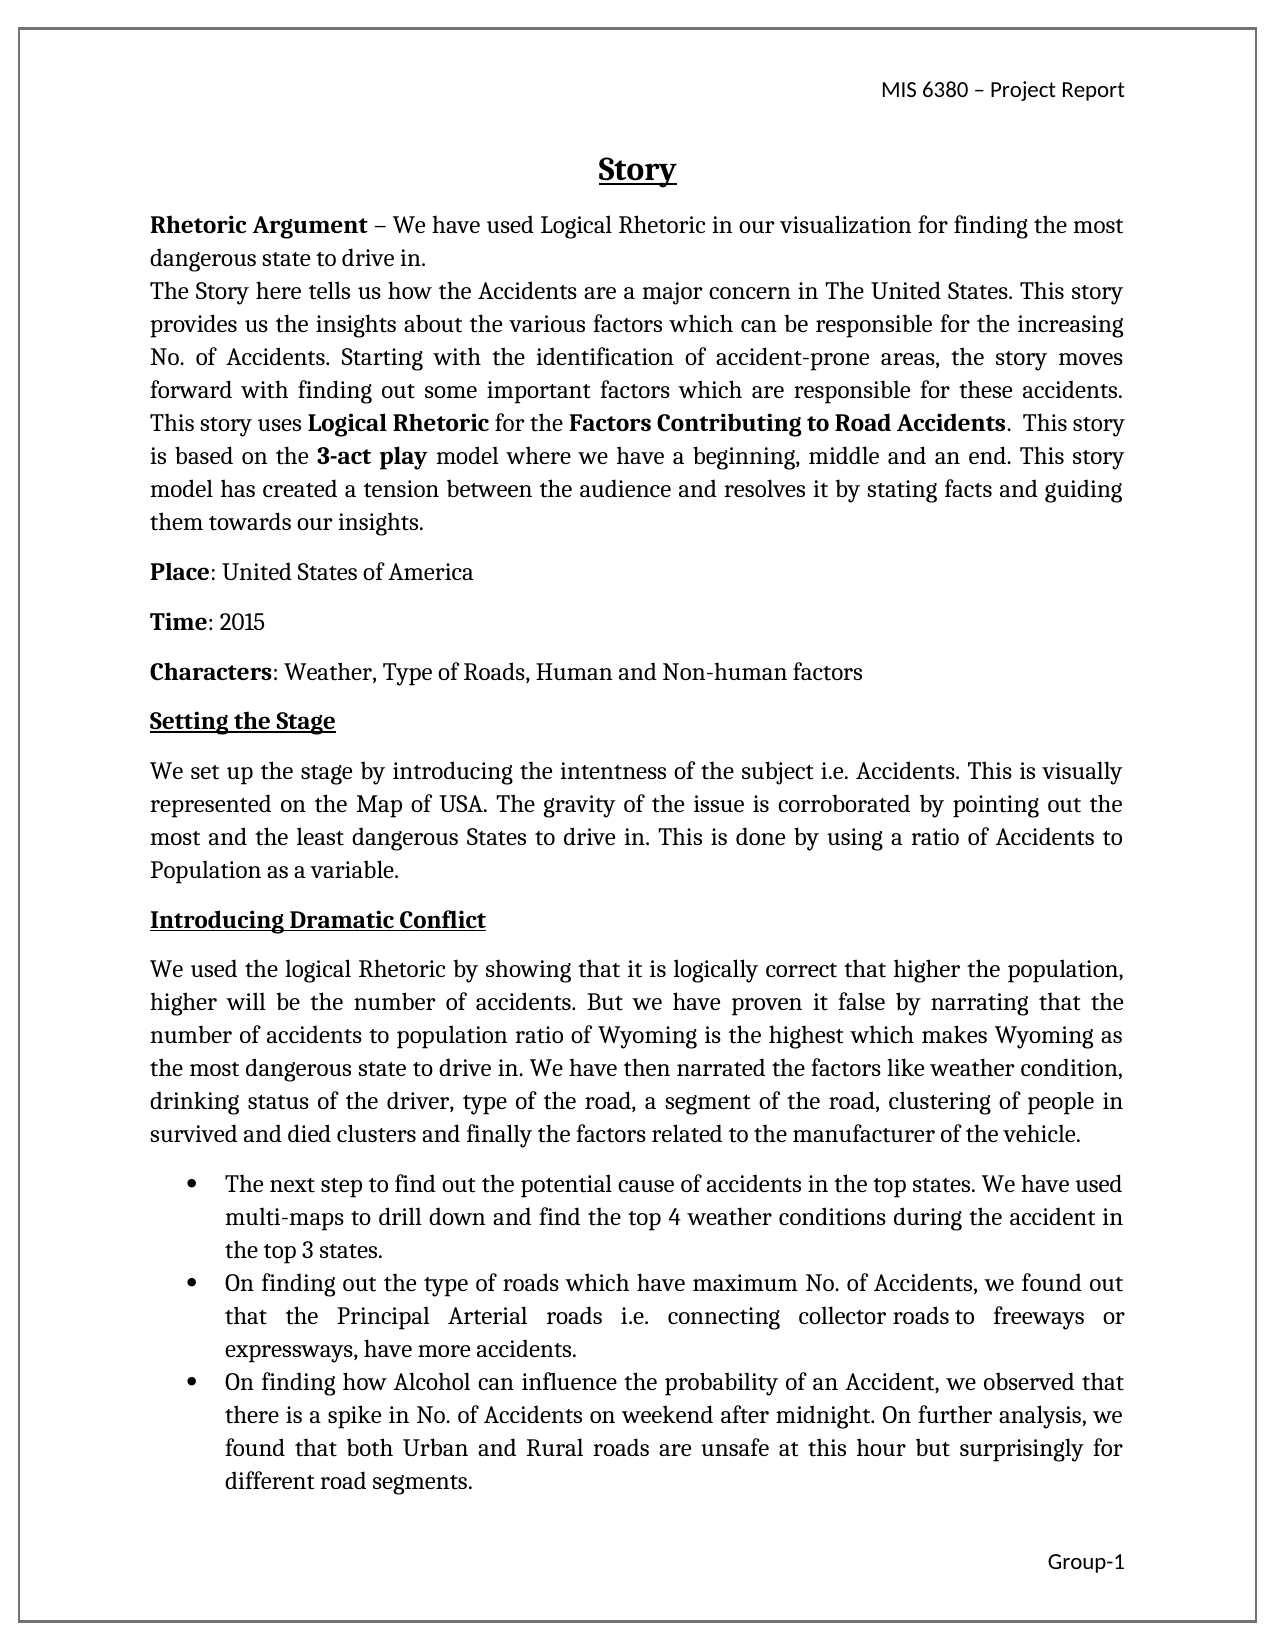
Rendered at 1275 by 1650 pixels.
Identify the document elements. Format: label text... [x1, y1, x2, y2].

list On finding out the type of roads which have maximum No. of Accidents, we found out that the Principal Arterial roads i.e. connecting collector roads to freeways or expressways, have more accidents. [187, 1269, 1125, 1364]
text Characters: Weather, Type of Roads, Human and Non-human factors [150, 657, 1125, 686]
text Place: United States of America [150, 558, 1125, 587]
list The next step to find out the potential cause of accidents in the top states. We have used multi-maps to drill down and find the top 4 weather conditions during the accident in the top 3 states. [187, 1170, 1125, 1265]
text We set up the stage by introducing the intentness of the subject i.e. Accidents. This is visually represented on the Map of USA. The gravity of the issue is corroborated by pointing out the most and the least dangerous States to drive in. This is done by using a ratio of Accidents to Population as a variable. [150, 757, 1125, 884]
text Story [150, 150, 1125, 189]
text Introducing Dramatic Conflict [150, 906, 1125, 934]
text Time: 2015 [150, 608, 1125, 636]
text Setting the Stage [150, 707, 1125, 736]
text We used the logical Rhetoric by showing that it is logically correct that higher the population, higher will be the number of accidents. But we have proven it false by narrating that the number of accidents to population ratio of Wyoming is the highest which makes Wyoming as the most dangerous state to drive in. We have then narrated the factors like weather condition, drinking status of the driver, type of the road, a segment of the road, clustering of people in survived and died clusters and finally the factors related to the manufacturer of the vehicle. [150, 955, 1125, 1149]
list On finding how Alcohol can influence the probability of an Accident, we observed that there is a spike in No. of Accidents on weekend after midnight. On further analysis, we found that both Urban and Rural roads are unsafe at this hour but surprisingly for different road segments. [187, 1368, 1125, 1496]
text Rhetoric Argument – We have used Logical Rhetoric in our visualization for finding the most dangerous state to drive in. [150, 211, 1125, 273]
text The Story here tells us how the Accidents are a major concern in The United States. This story provides us the insights about the various factors which can be responsible for the increasing No. of Accidents. Starting with the identification of accident-prone areas, the story moves forward with finding out some important factors which are responsible for these accidents. This story uses Logical Rhetoric for the Factors Contributing to Road Accidents. This story is based on the 3-act play model where we have a beginning, middle and an end. This story model has created a tension between the audience and resolves it by stating facts and guiding them towards our insights. [150, 277, 1125, 537]
